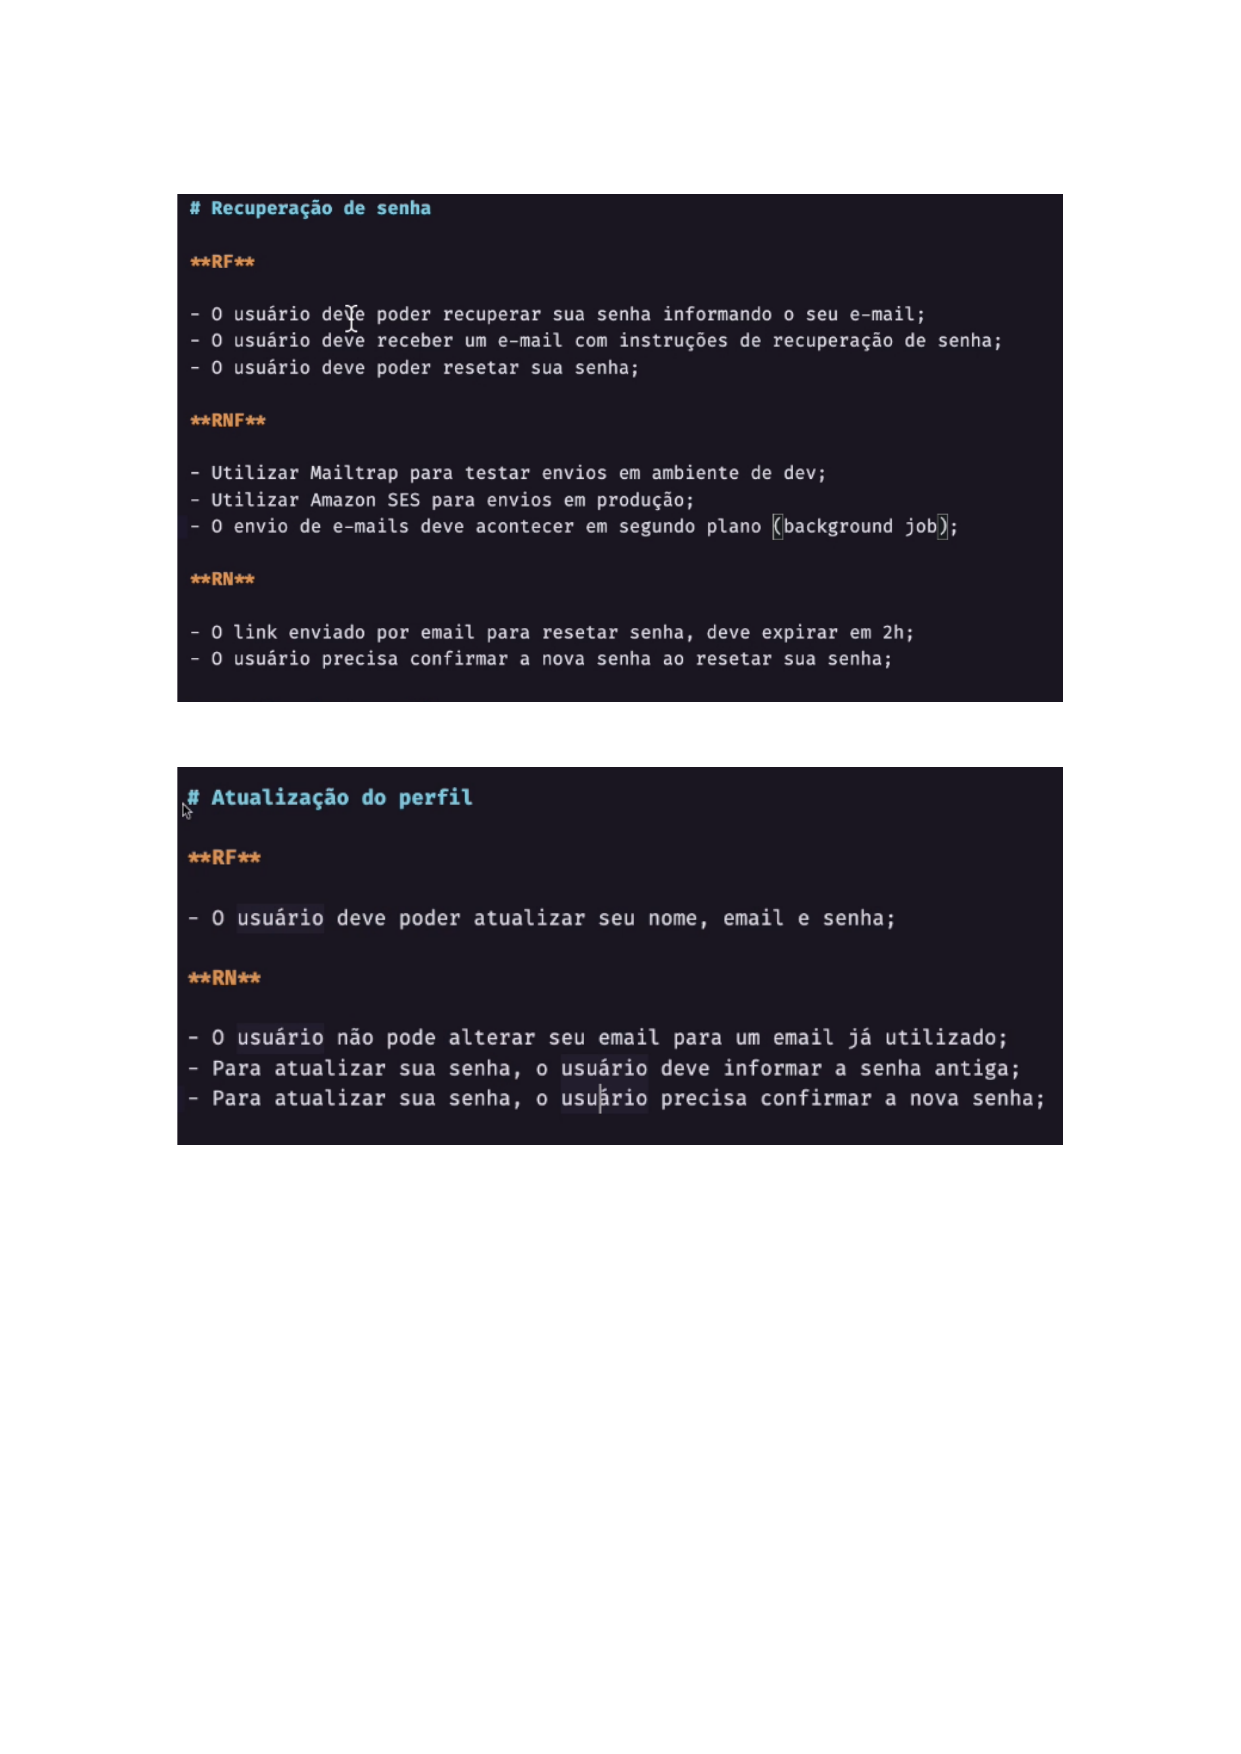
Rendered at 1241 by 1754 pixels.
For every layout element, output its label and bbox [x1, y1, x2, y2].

picture [177, 767, 1063, 1145]
picture [177, 194, 1063, 702]
